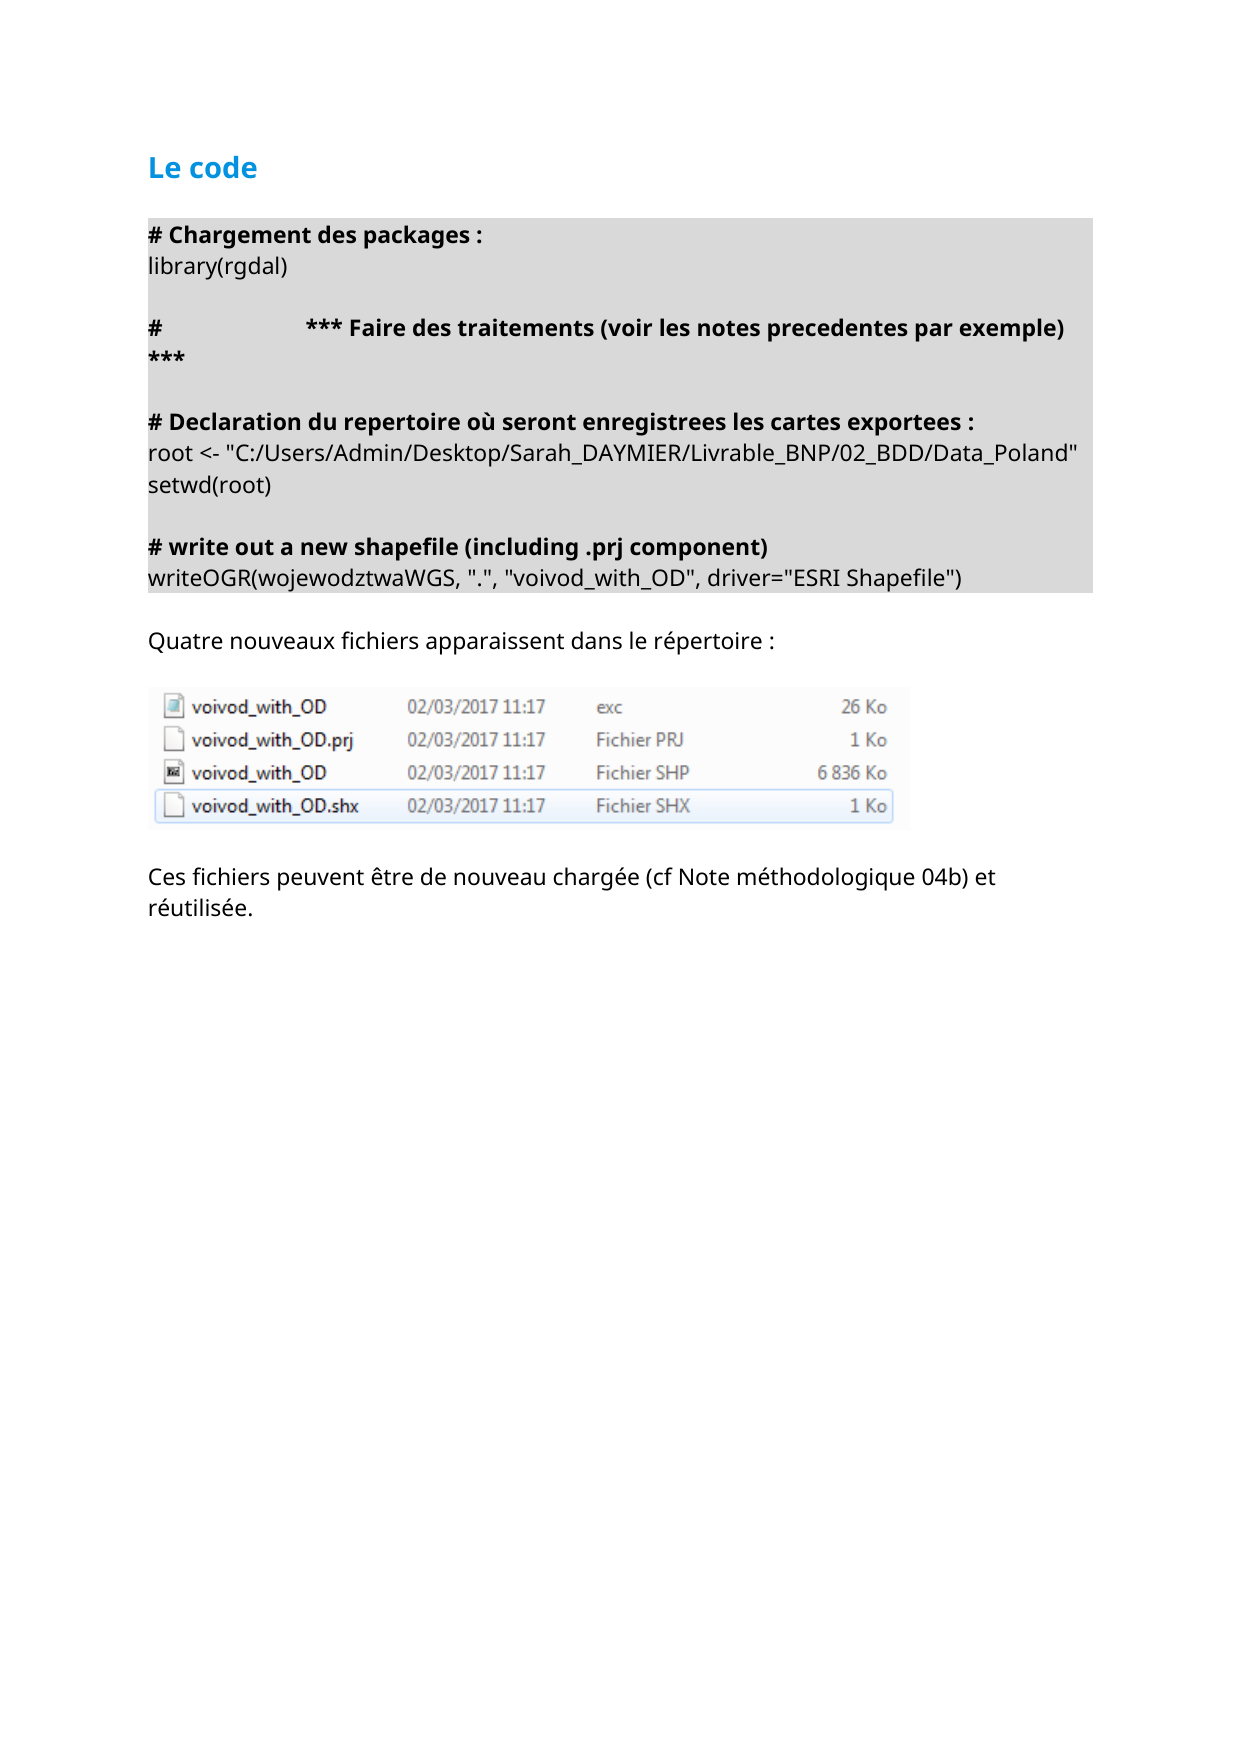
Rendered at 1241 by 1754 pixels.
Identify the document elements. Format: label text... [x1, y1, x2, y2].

picture [147, 687, 910, 830]
subtitle Le code [148, 148, 1093, 187]
text setwd(root) [148, 468, 1093, 500]
text # Chargement des packages : [148, 218, 1093, 250]
text writeOGR(wojewodztwaWGS, ".", "voivod_with_OD", driver="ESRI Shapefile") [148, 562, 1093, 593]
text library(rgdal) [148, 250, 1093, 281]
text root <- "C:/Users/Admin/Desktop/Sarah_DAYMIER/Livrable_BNP/02_BDD/Data_Poland" [148, 437, 1093, 468]
text Ces fichiers peuvent être de nouveau chargée (cf Note méthodologique 04b) et réutilisée. [148, 861, 1093, 923]
text # *** Faire des traitements (voir les notes precedentes par exemple) *** [148, 312, 1093, 375]
text Quatre nouveaux fichiers apparaissent dans le répertoire : [148, 625, 1093, 656]
text # write out a new shapefile (including .prj component) [148, 531, 1093, 562]
text # Declaration du repertoire où seront enregistrees les cartes exportees : [148, 406, 1093, 437]
